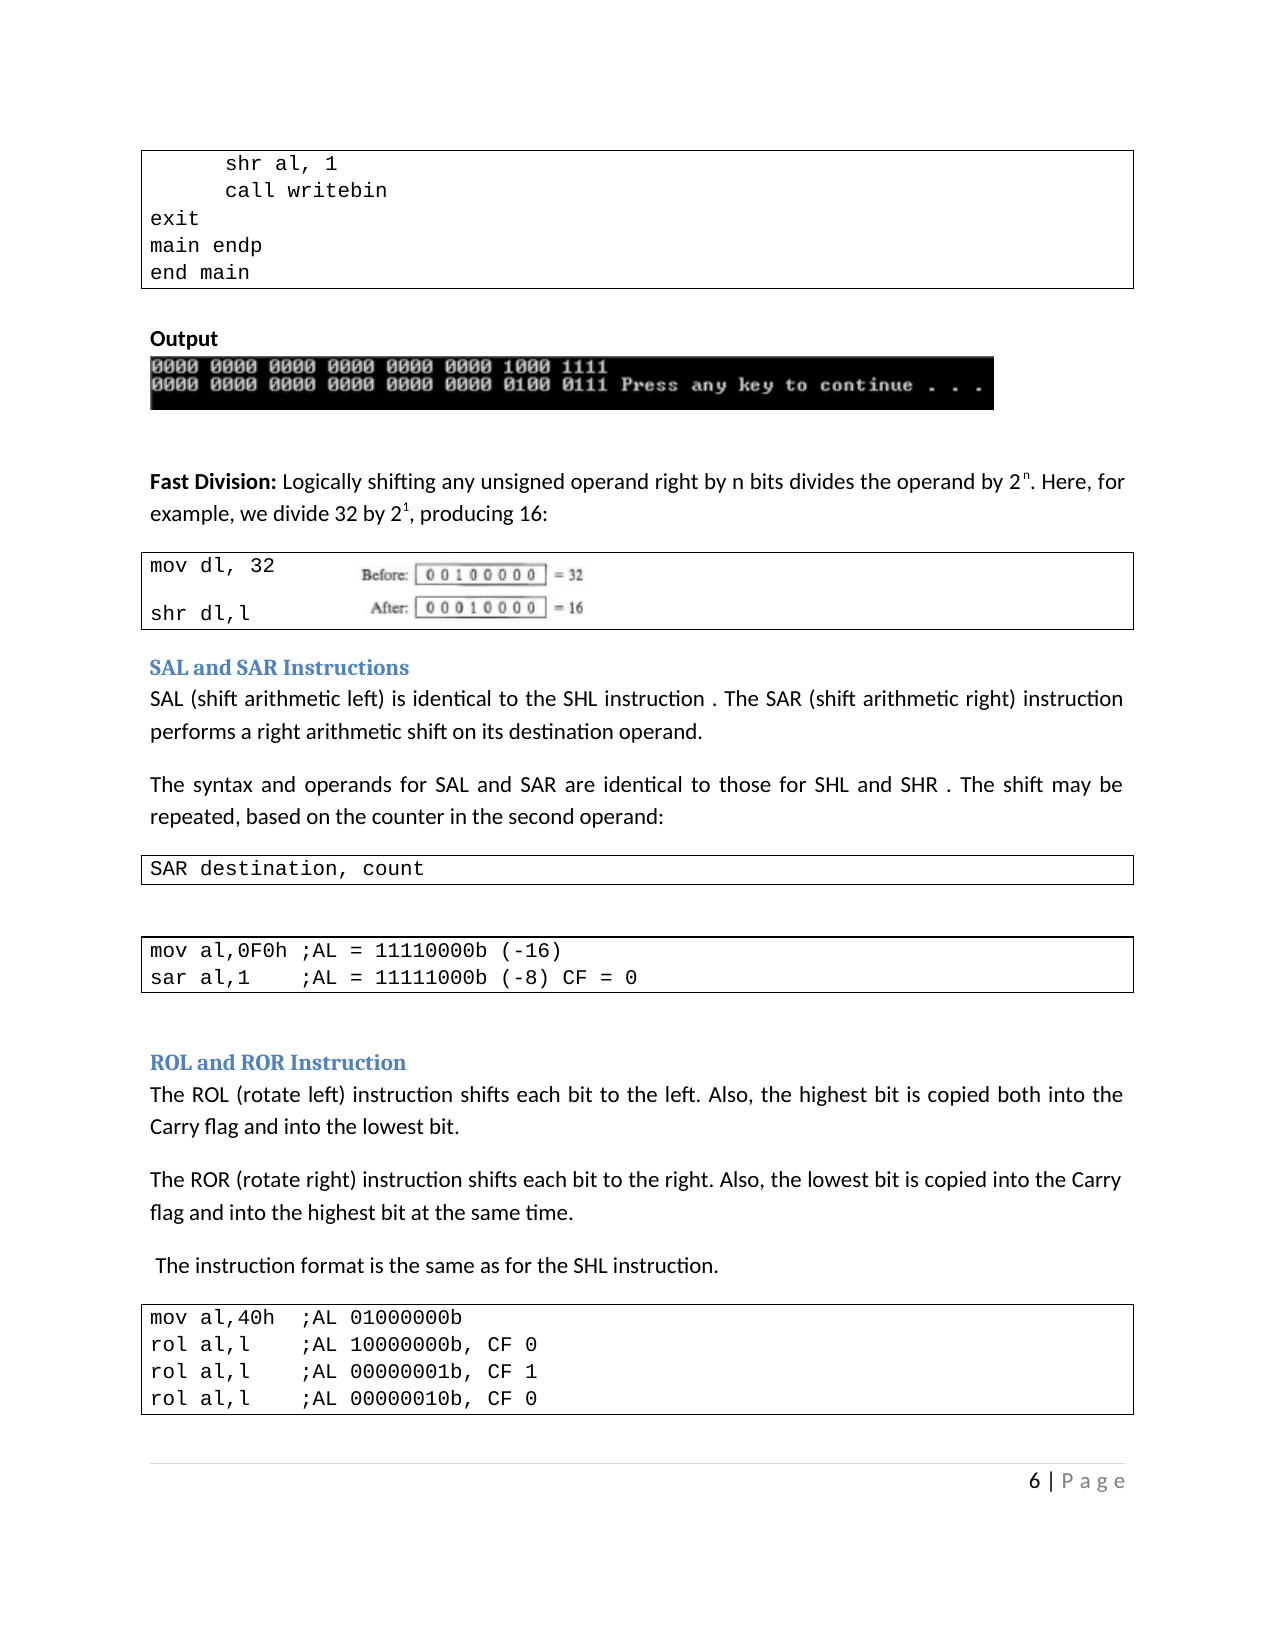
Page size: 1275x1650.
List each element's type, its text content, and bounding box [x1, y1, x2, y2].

text end main [142, 259, 1133, 288]
text shr dl,l [142, 600, 1133, 629]
text The instruction format is the same as for the SHL instruction. [150, 1251, 1125, 1279]
text Fast Division: Logically shifting any unsigned operand right by n bits divides the operand by 2n. Here, for example, we divide 32 by 21, producing 16: [150, 467, 1125, 527]
picture [150, 356, 994, 410]
text SAR destination, count [142, 856, 1133, 884]
subtitle SAL and SAR Instructions [150, 654, 1125, 681]
text shr al, 1 [142, 151, 1133, 177]
text rol al,l ;AL 00000001b, CF 1 [142, 1358, 1133, 1385]
text exit [142, 204, 1133, 231]
text The ROR (rotate right) instruction shifts each bit to the right. Also, the lowest bit is copied into the Carry flag and into the highest bit at the same time. [150, 1166, 1125, 1226]
text mov al,0F0h ;AL = 11110000b (-16) [142, 938, 1133, 963]
text SAL (shift arithmetic left) is identical to the SHL instruction . The SAR (shift arithmetic right) instruction performs a right arithmetic shift on its destination operand. [150, 684, 1125, 745]
text The ROL (rotate left) instruction shifts each bit to the left. Also, the highest bit is copied both into the Carry flag and into the lowest bit. [150, 1080, 1125, 1141]
text Output [150, 324, 1125, 352]
text rol al,l ;AL 10000000b, CF 0 [142, 1331, 1133, 1358]
text sar al,1 ;AL = 11111000b (-8) CF = 0 [142, 964, 1133, 992]
text call writebin [142, 177, 1133, 204]
text mov al,40h ;AL 01000000b [142, 1305, 1133, 1331]
text mov dl, 32 [142, 553, 1133, 579]
text rol al,l ;AL 00000010b, CF 0 [142, 1385, 1133, 1414]
text main endp [142, 232, 1133, 258]
text The syntax and operands for SAL and SAR are identical to those for SHL and SHR . The shift may be repeated, based on the counter in the second operand: [150, 770, 1125, 830]
picture [353, 579, 597, 600]
subtitle ROL and ROR Instruction [150, 1050, 1125, 1076]
